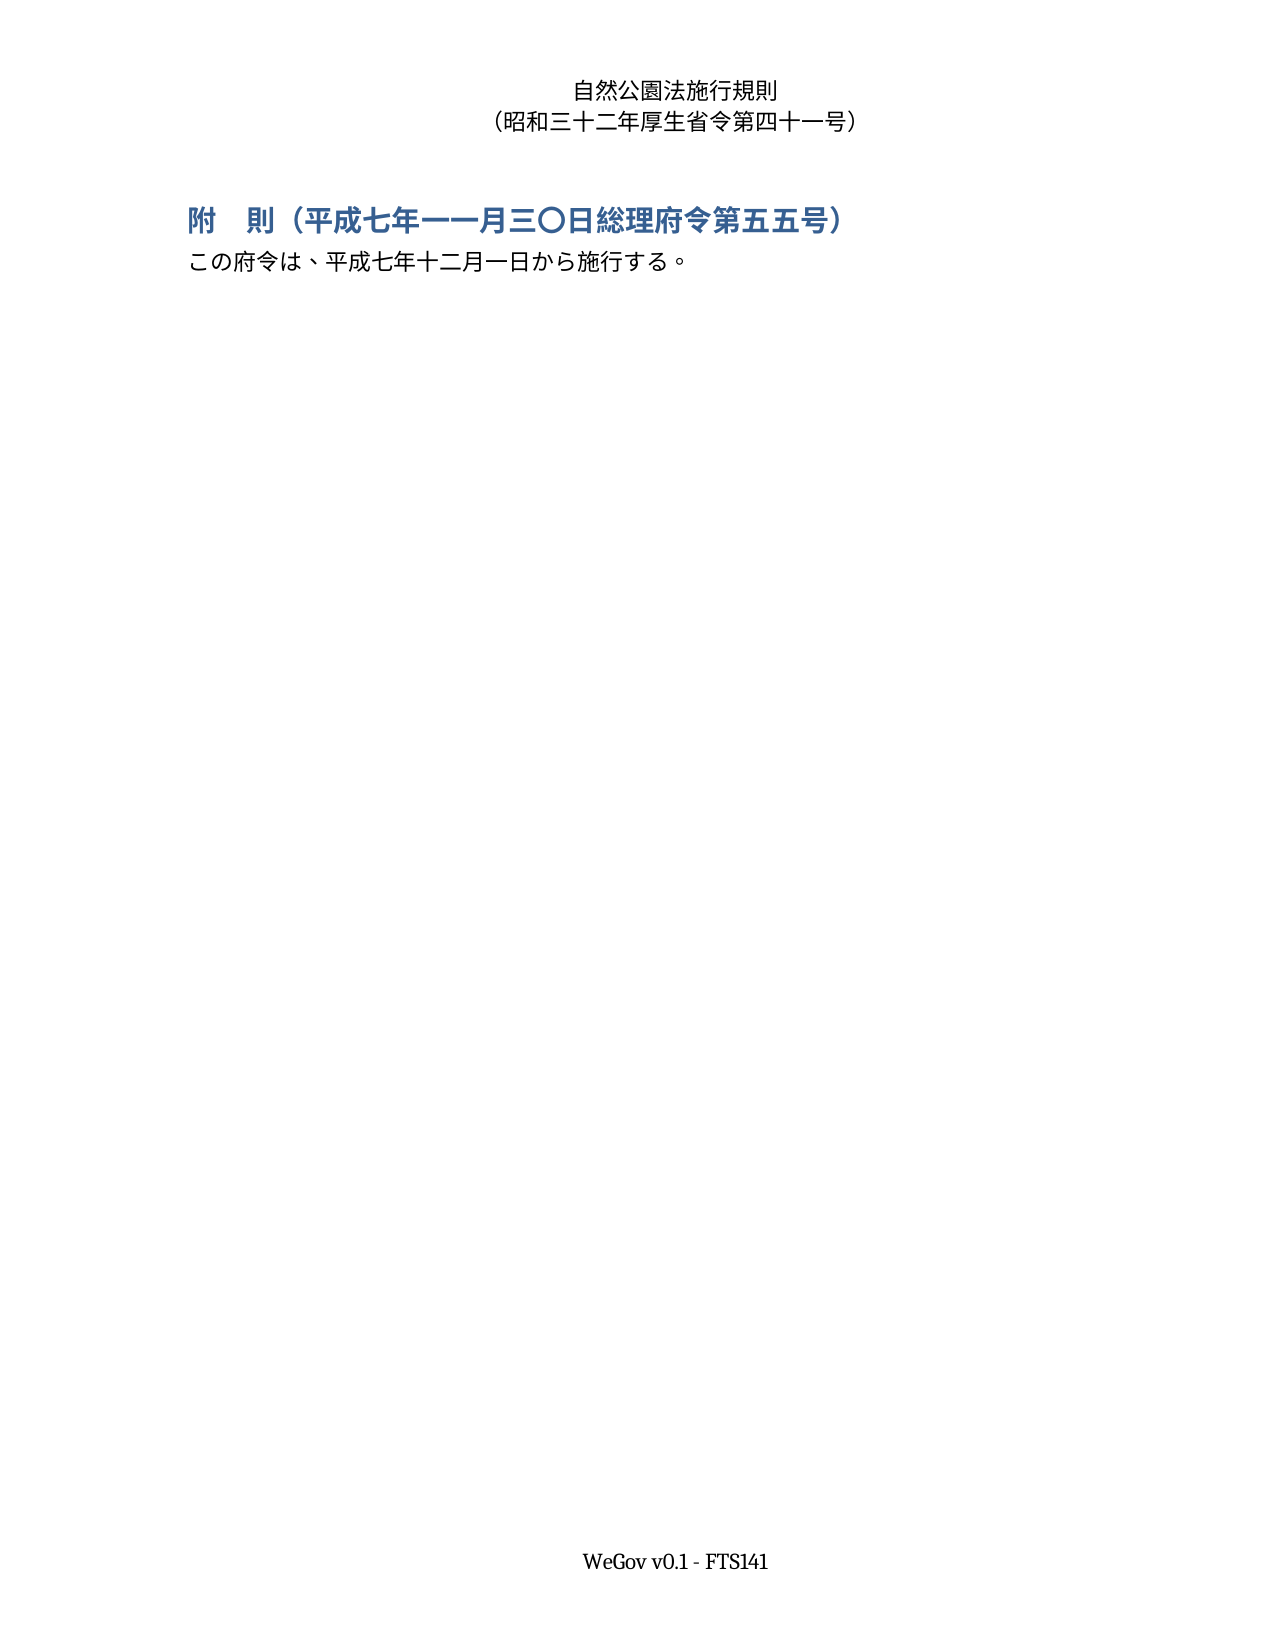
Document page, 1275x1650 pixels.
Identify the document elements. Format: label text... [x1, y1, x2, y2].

subtitle 附 則（平成七年一一月三〇日総理府令第五五号） [187, 200, 1087, 240]
text この府令は、平成七年十二月一日から施行する。 [187, 246, 1087, 277]
